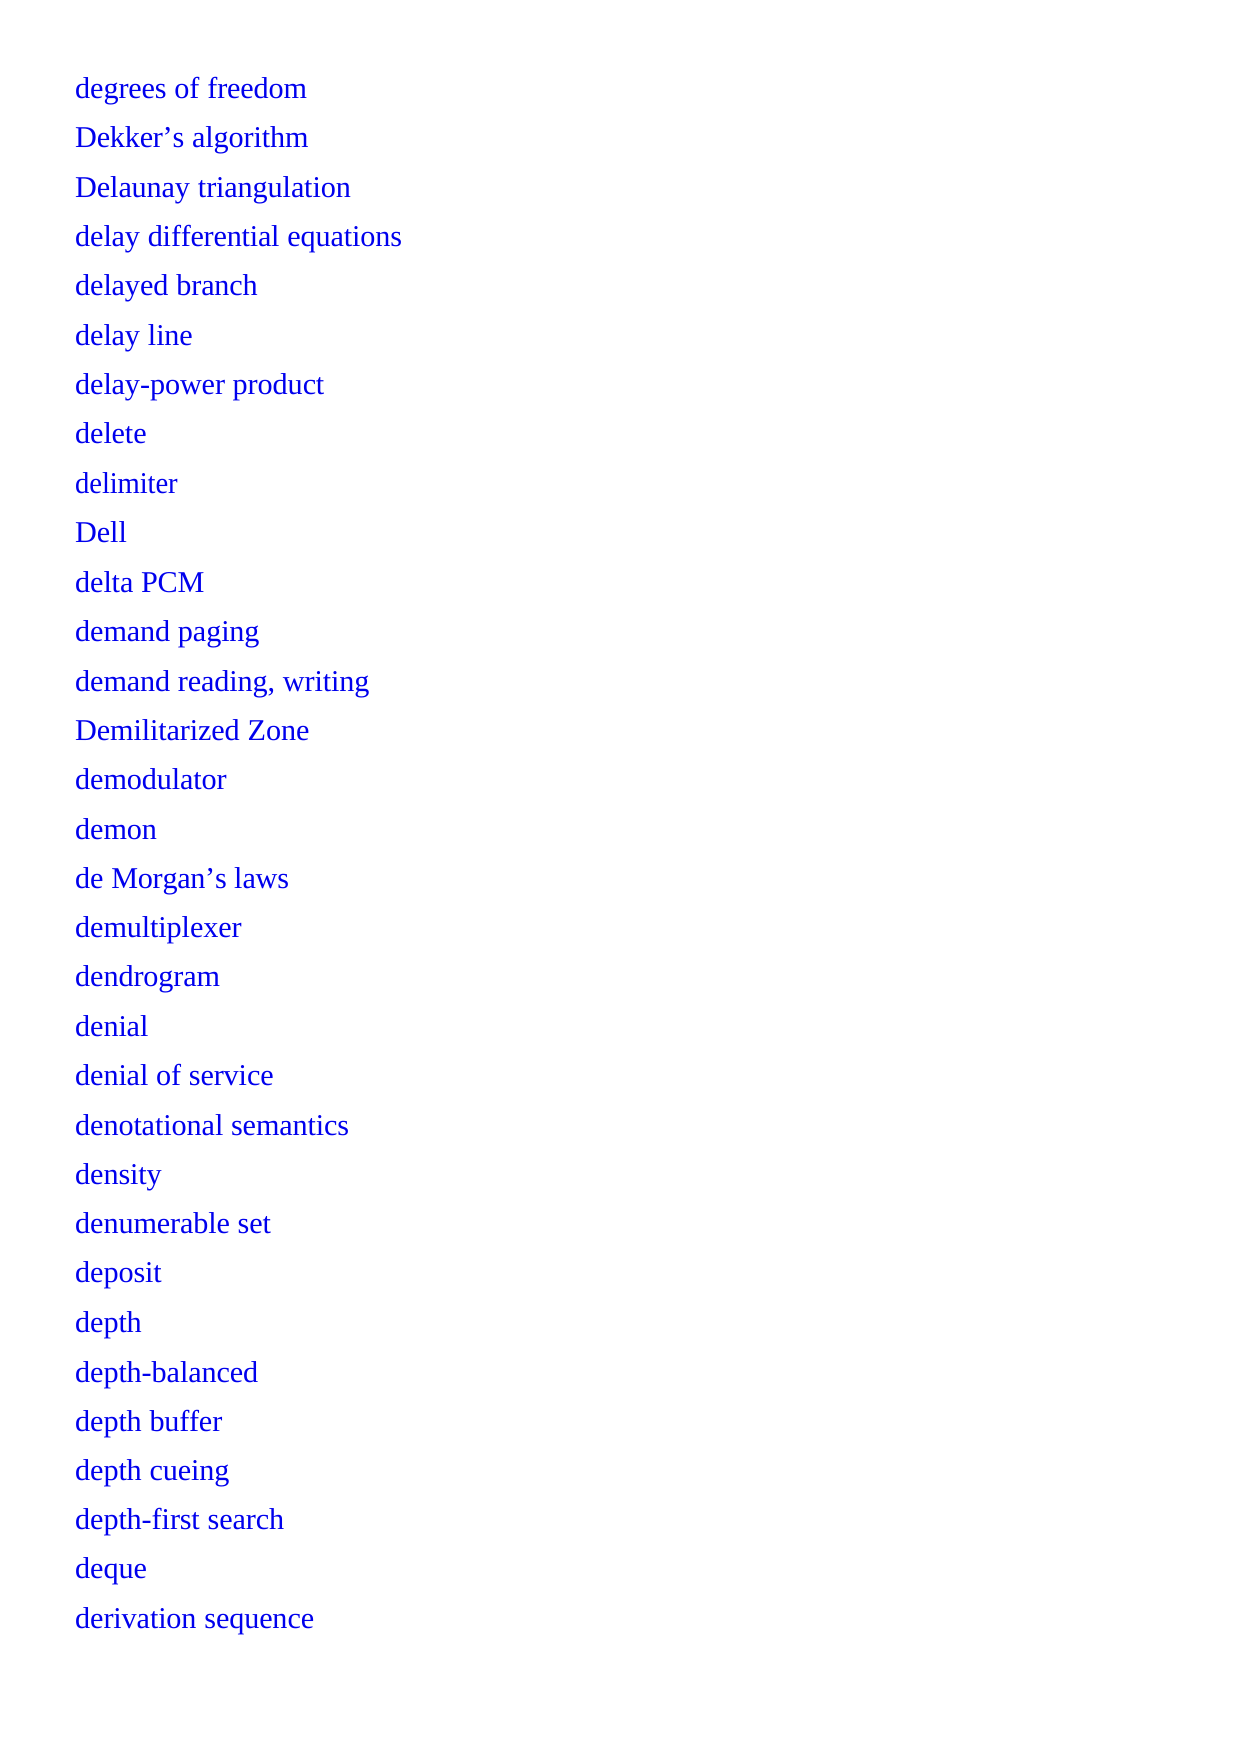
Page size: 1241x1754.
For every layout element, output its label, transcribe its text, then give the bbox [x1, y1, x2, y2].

text delta PCM demand paging [75, 564, 286, 648]
text denumerable set deposit [75, 1206, 313, 1289]
text demon [75, 811, 1065, 846]
text de Morgan’s laws demultiplexer dendrogram denial [75, 860, 289, 1042]
text delay-power product delete [75, 366, 329, 450]
text delimiter Dell [75, 465, 208, 549]
text depth-balanced depth buffer depth cueing depth-first search deque [75, 1354, 284, 1585]
text denial of service denotational semantics density [75, 1057, 359, 1191]
text delay line [75, 317, 1065, 351]
text depth [75, 1304, 1065, 1339]
text demand reading, writing Demilitarized Zone demodulator [75, 663, 403, 796]
text degrees of freedom Dekker’s algorithm Delaunay triangulation delay differential equations delayed branch [75, 70, 403, 302]
text derivation sequence [75, 1600, 1065, 1635]
